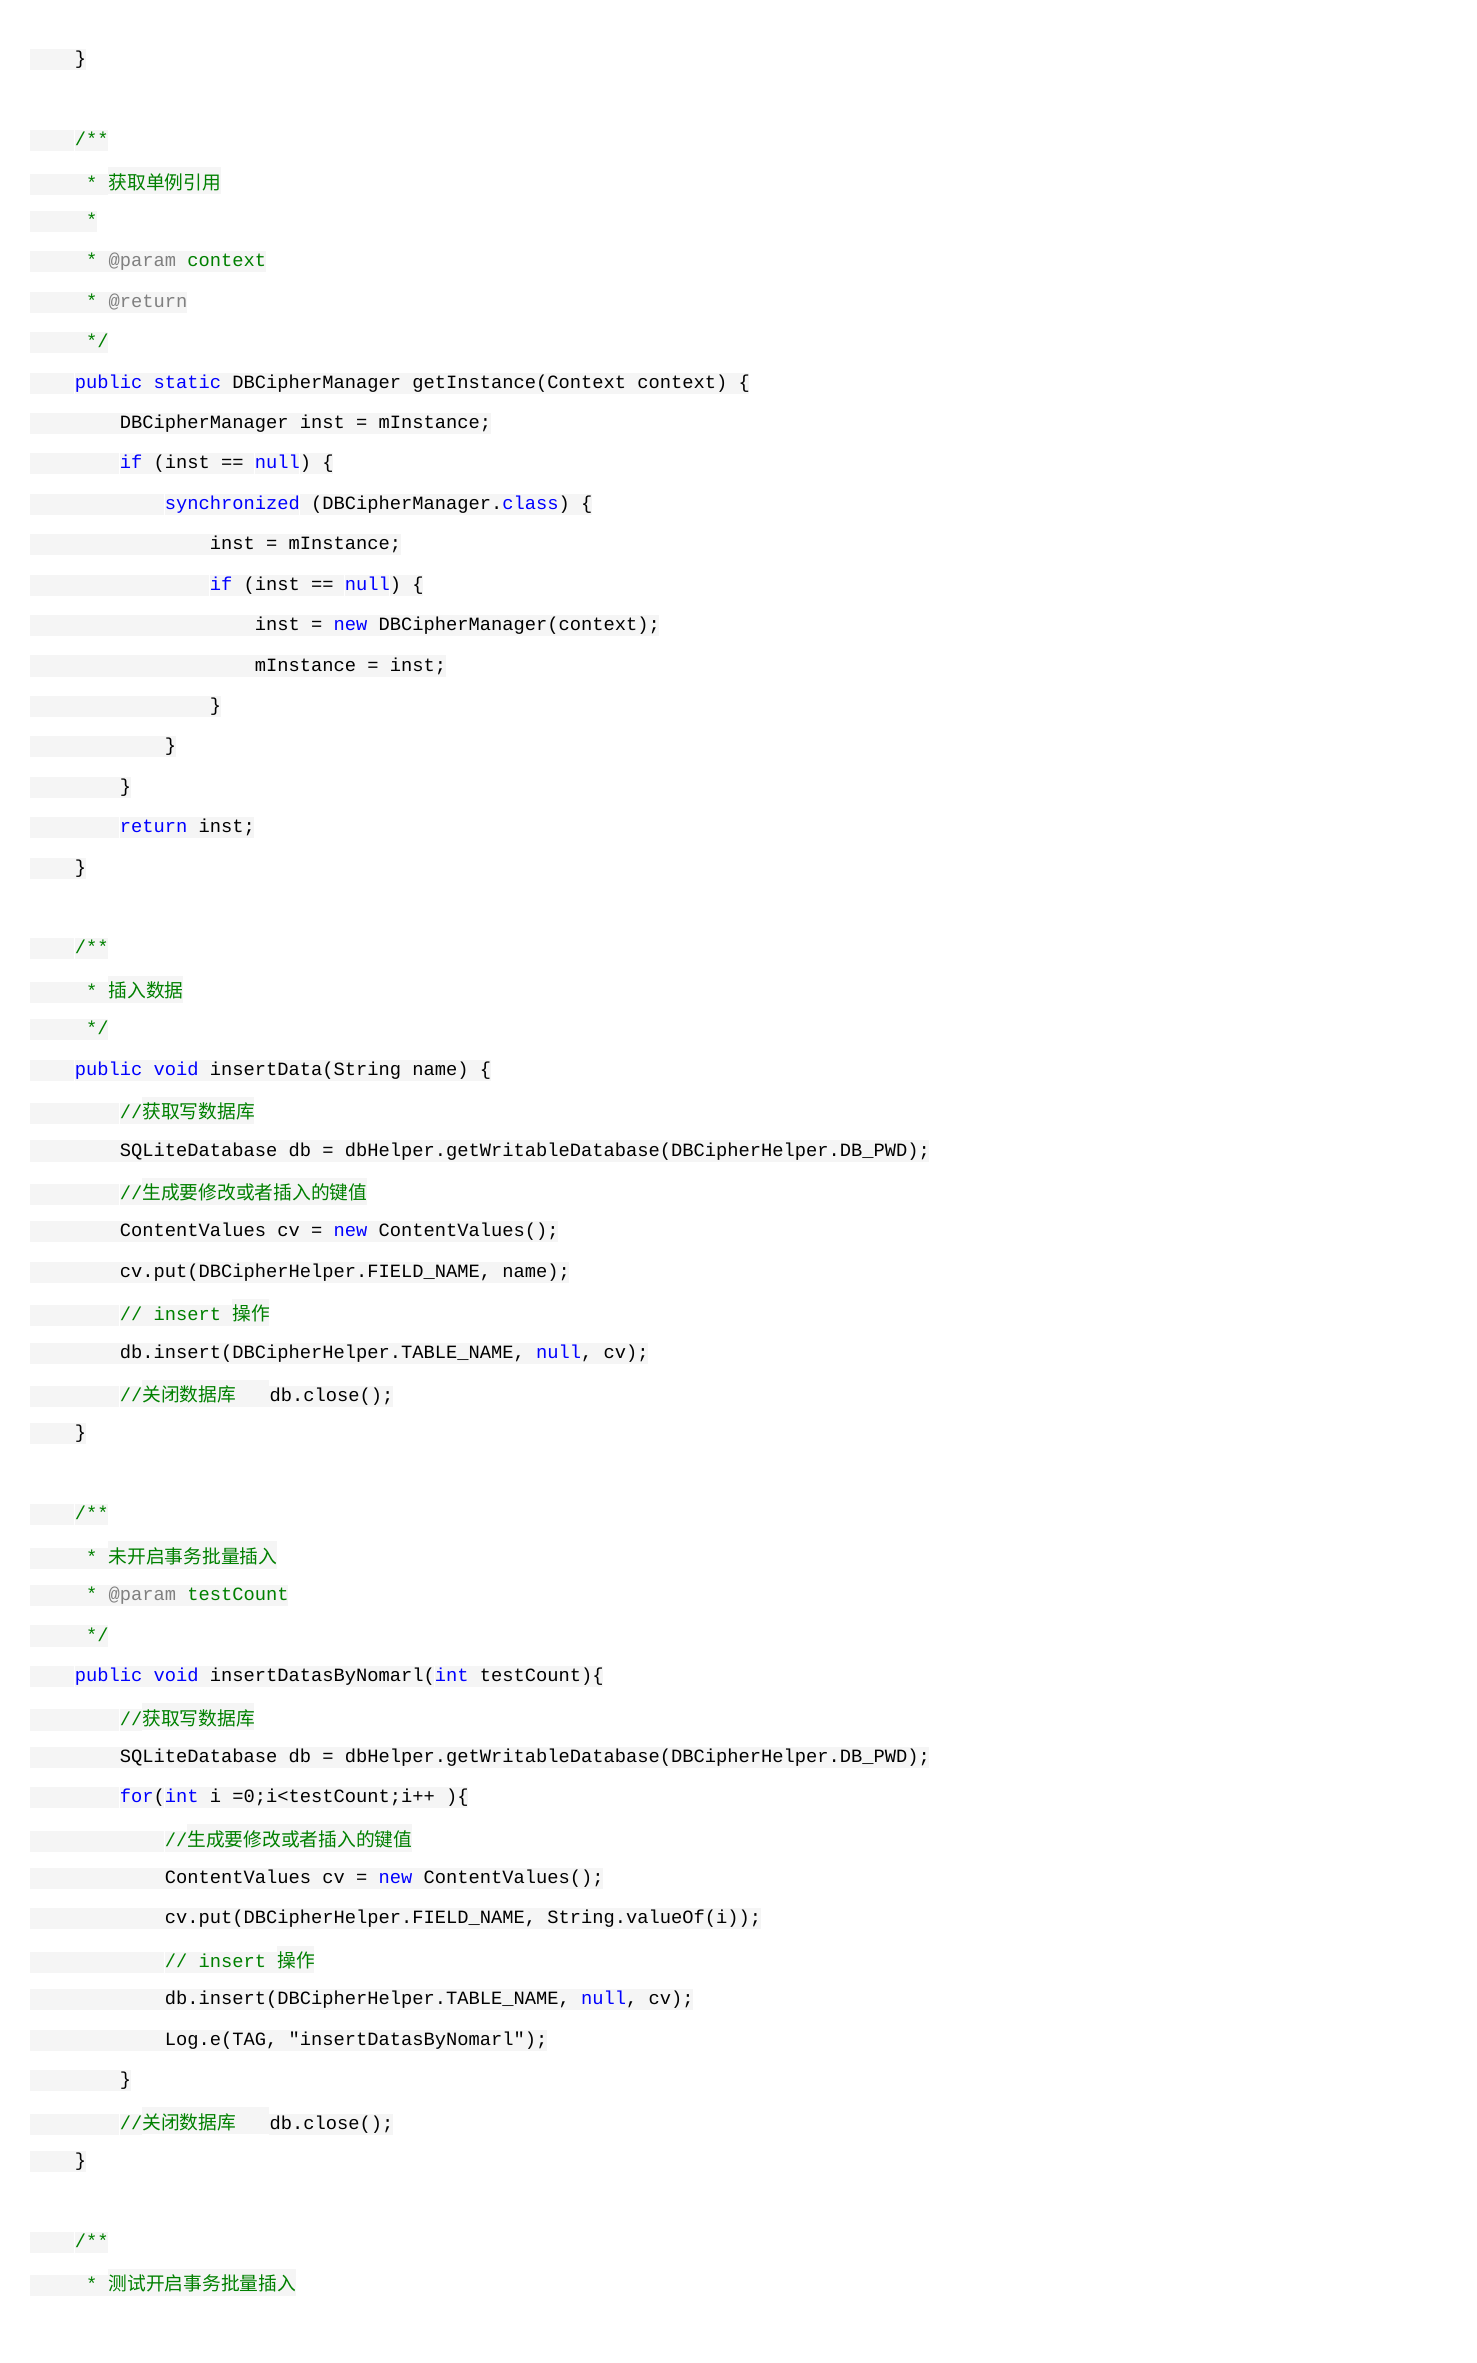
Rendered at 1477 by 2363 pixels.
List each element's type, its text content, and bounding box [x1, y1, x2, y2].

text mInstance = inst; [29, 650, 1447, 682]
text cv.put(DBCipherHelper.FIELD_NAME, String.valueOf(i)); [29, 1903, 1447, 1935]
text } [29, 771, 1447, 803]
text //生成要修改或者插入的键值 [29, 1175, 1447, 1208]
text * [29, 205, 1447, 238]
text DBCipherManager inst = mInstance; [29, 407, 1447, 440]
text // insert 操作 [29, 1943, 1447, 1976]
text * 未开启事务批量插入 [29, 1539, 1447, 1571]
text */ [29, 1013, 1447, 1046]
text //获取写数据库 [29, 1701, 1447, 1733]
text * @param testCount [29, 1579, 1447, 1612]
text synchronized (DBCipherManager.class) { [29, 488, 1447, 521]
text db.insert(DBCipherHelper.TABLE_NAME, null, cv); [29, 1983, 1447, 2016]
text public static DBCipherManager getInstance(Context context) { [29, 367, 1447, 399]
text } [29, 2064, 1447, 2097]
text /** [29, 933, 1447, 965]
text cv.put(DBCipherHelper.FIELD_NAME, name); [29, 1256, 1447, 1288]
text */ [29, 326, 1447, 359]
text inst = mInstance; [29, 528, 1447, 561]
text } [29, 852, 1447, 884]
text Log.e(TAG, "insertDatasByNomarl"); [29, 2024, 1447, 2056]
text if (inst == null) { [29, 448, 1447, 480]
text * @return [29, 286, 1447, 318]
text //生成要修改或者插入的键值 [29, 1822, 1447, 1854]
text //关闭数据库 db.close(); [29, 1377, 1447, 1410]
text * 测试开启事务批量插入 [29, 2266, 1447, 2299]
text // insert 操作 [29, 1296, 1447, 1329]
text SQLiteDatabase db = dbHelper.getWritableDatabase(DBCipherHelper.DB_PWD); [29, 1741, 1447, 1773]
text */ [29, 1620, 1447, 1652]
text //关闭数据库 db.close(); [29, 2105, 1447, 2137]
text public void insertDatasByNomarl(int testCount){ [29, 1660, 1447, 1693]
text } [29, 43, 1447, 76]
text * @param context [29, 246, 1447, 278]
text } [29, 2145, 1447, 2178]
text db.insert(DBCipherHelper.TABLE_NAME, null, cv); [29, 1337, 1447, 1369]
text //获取写数据库 [29, 1094, 1447, 1127]
text /** [29, 1498, 1447, 1531]
text ContentValues cv = new ContentValues(); [29, 1216, 1447, 1248]
text } [29, 1418, 1447, 1450]
text ContentValues cv = new ContentValues(); [29, 1862, 1447, 1895]
text /** [29, 2226, 1447, 2258]
text * 插入数据 [29, 973, 1447, 1006]
text for(int i =0;i<testCount;i++ ){ [29, 1781, 1447, 1814]
text inst = new DBCipherManager(context); [29, 609, 1447, 642]
text } [29, 731, 1447, 763]
text if (inst == null) { [29, 569, 1447, 601]
text return inst; [29, 811, 1447, 844]
text /** [29, 124, 1447, 157]
text SQLiteDatabase db = dbHelper.getWritableDatabase(DBCipherHelper.DB_PWD); [29, 1135, 1447, 1167]
text public void insertData(String name) { [29, 1054, 1447, 1086]
text * 获取单例引用 [29, 165, 1447, 197]
text } [29, 690, 1447, 723]
